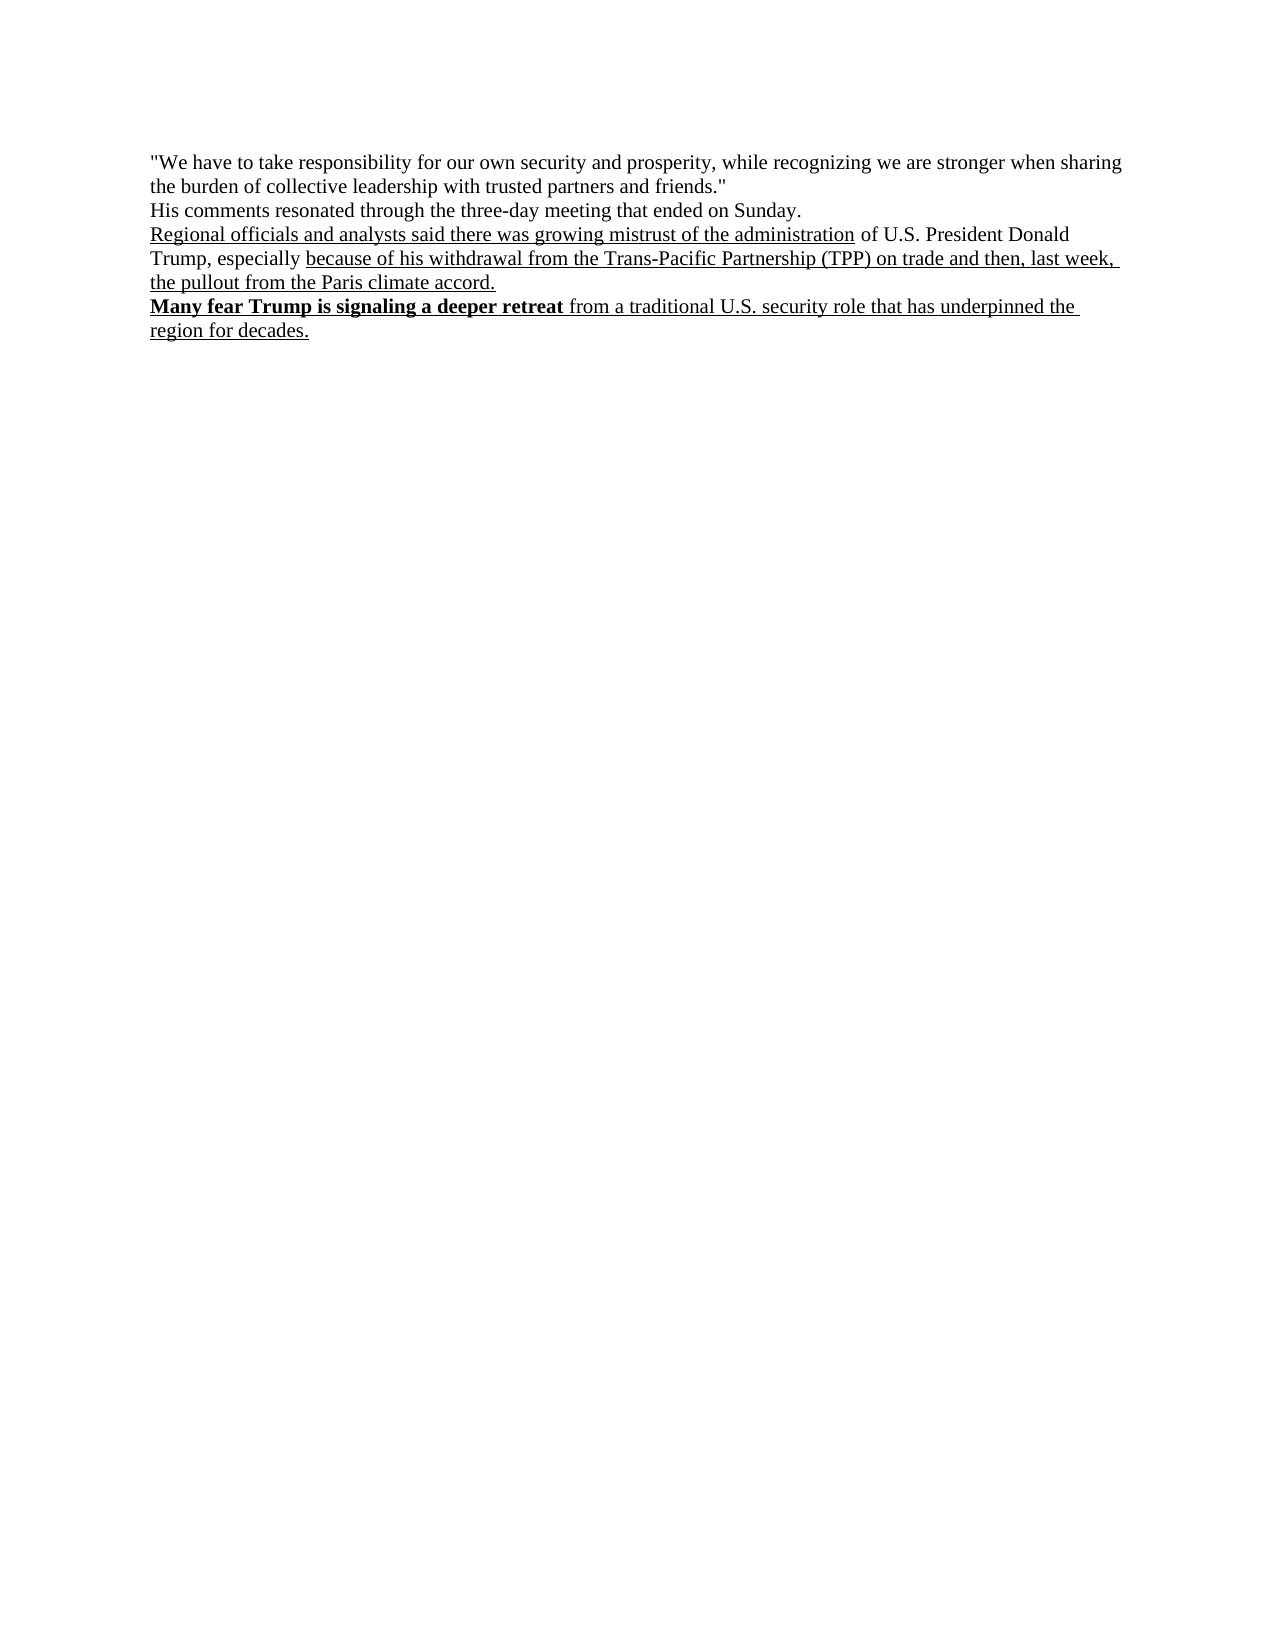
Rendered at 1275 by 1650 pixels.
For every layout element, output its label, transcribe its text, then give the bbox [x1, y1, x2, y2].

text Regional officials and analysts said there was growing mistrust of the administration of U.S. President Donald Trump, especially because of his withdrawal from the Trans-Pacific Partnership (TPP) on trade and then, last week, the pullout from the Paris climate accord. [150, 222, 1125, 294]
text "We have to take responsibility for our own security and prosperity, while recognizing we are stronger when sharing the burden of collective leadership with trusted partners and friends." [150, 150, 1125, 198]
text His comments resonated through the three-day meeting that ended on Sunday. [150, 198, 1125, 222]
text Many fear Trump is signaling a deeper retreat from a traditional U.S. security role that has underpinned the region for decades. [150, 294, 1125, 342]
